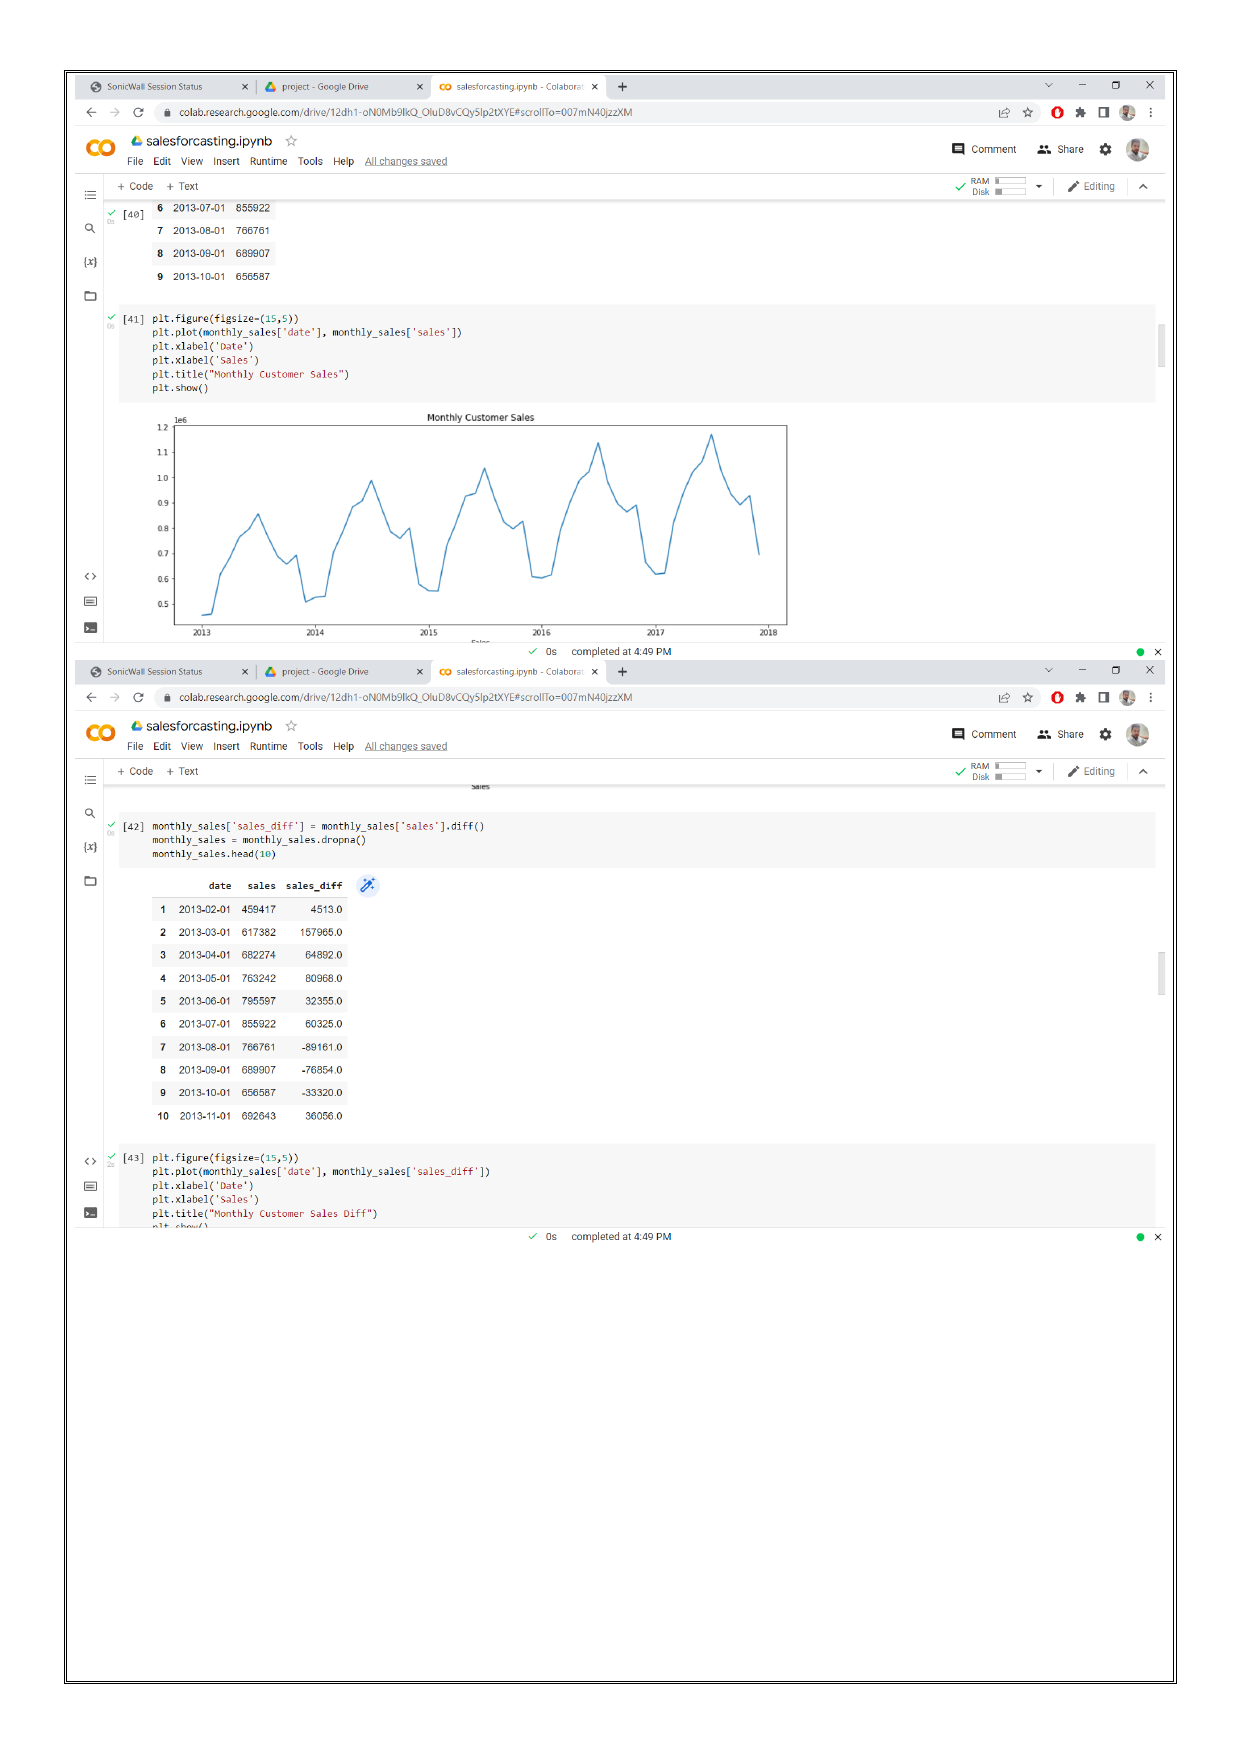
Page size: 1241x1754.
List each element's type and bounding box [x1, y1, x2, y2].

picture [75, 75, 1166, 1245]
